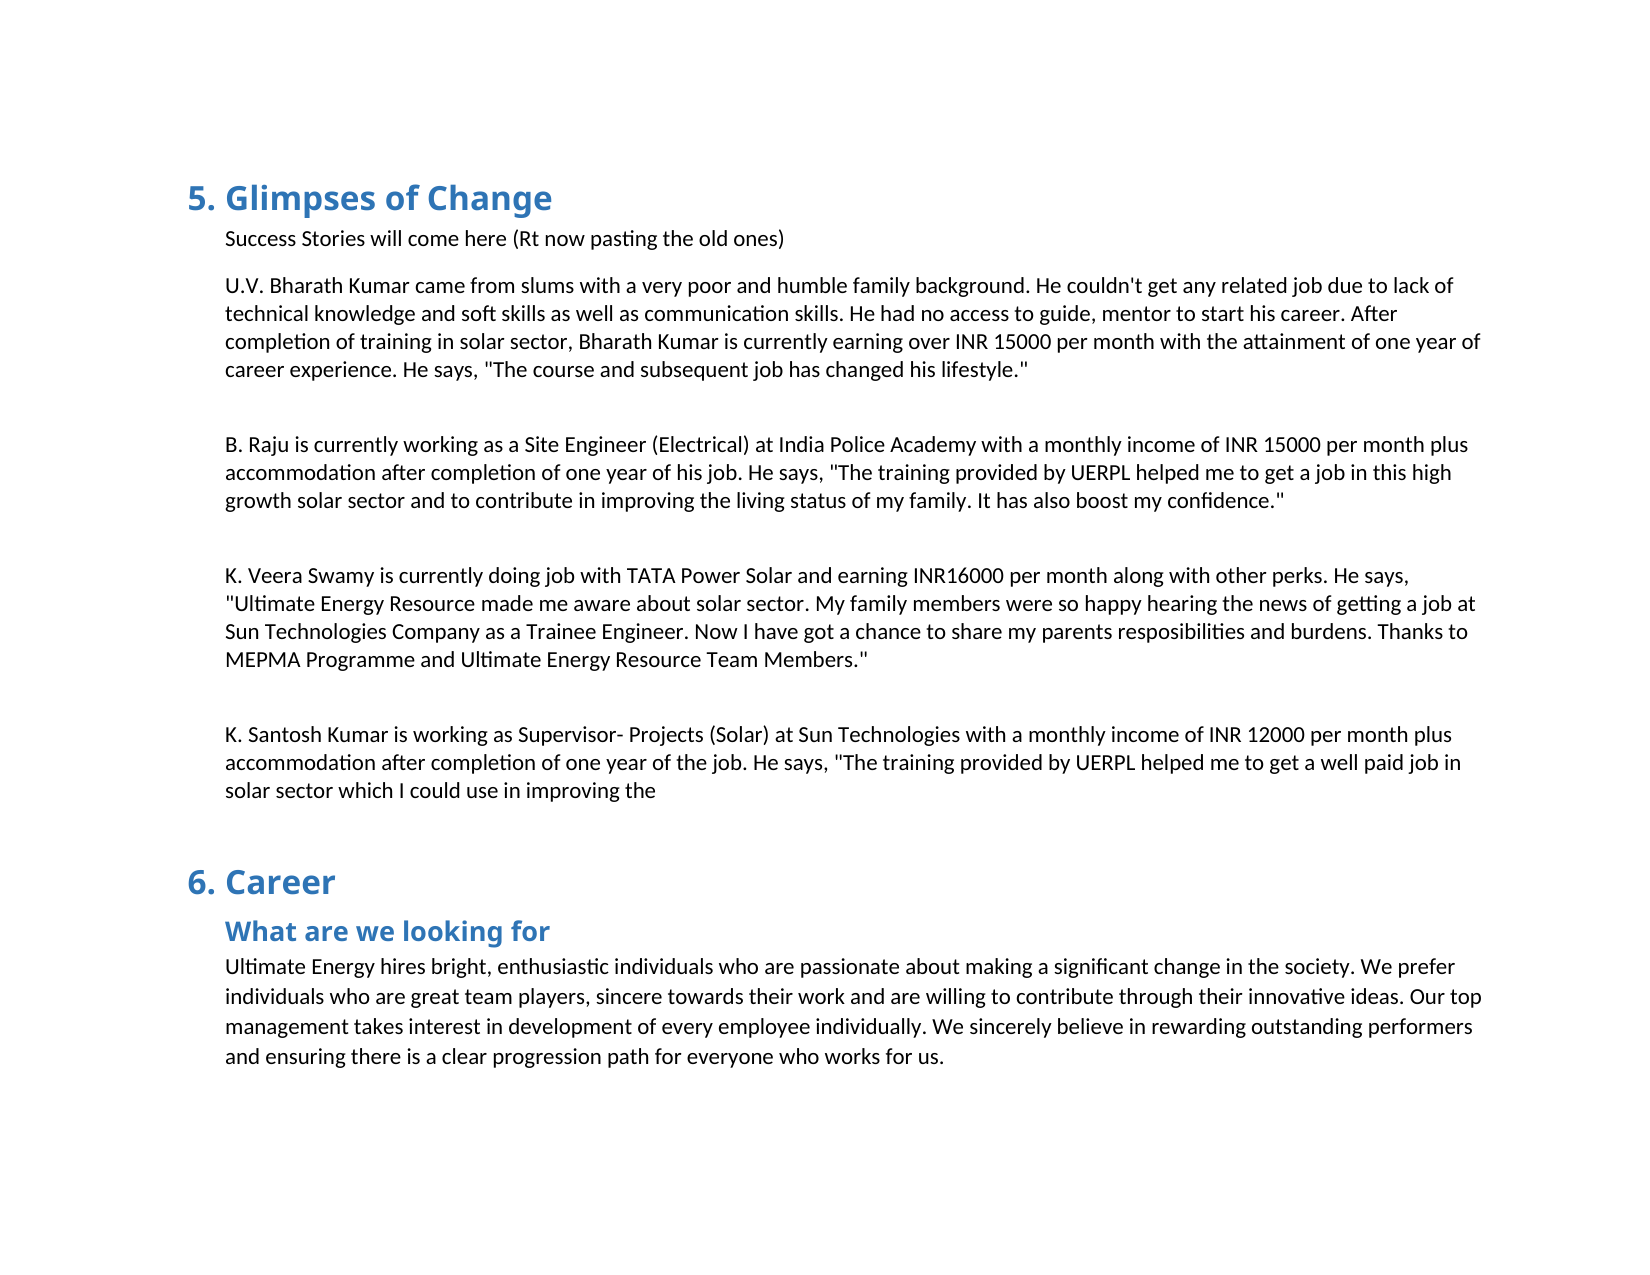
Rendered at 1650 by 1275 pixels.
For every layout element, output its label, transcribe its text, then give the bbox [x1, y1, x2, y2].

subtitle Career [187, 859, 1500, 904]
subtitle Glimpses of Change [187, 175, 1500, 220]
text B. Raju is currently working as a Site Engineer (Electrical) at India Police Academy with a monthly income of INR 15000 per month plus accommodation after completion of one year of his job. He says, "The training provided by UERPL helped me to get a job in this high growth solar sector and to contribute in improving the living status of my family. It has also boost my confidence." [225, 430, 1500, 514]
text Ultimate Energy hires bright, enthusiastic individuals who are passionate about making a significant change in the society. We prefer individuals who are great team players, sincere towards their work and are willing to contribute through their innovative ideas. Our top management takes interest in development of every employee individually. We sincerely believe in rewarding outstanding performers and ensuring there is a clear progression path for everyone who works for us. [225, 952, 1500, 1071]
subtitle What are we looking for [150, 912, 1500, 949]
text K. Veera Swamy is currently doing job with TATA Power Solar and earning INR16000 per month along with other perks. He says, "Ultimate Energy Resource made me aware about solar sector. My family members were so happy hearing the news of getting a job at Sun Technologies Company as a Trainee Engineer. Now I have got a chance to share my parents resposibilities and burdens. Thanks to MEPMA Programme and Ultimate Energy Resource Team Members." [225, 561, 1500, 673]
text K. Santosh Kumar is working as Supervisor- Projects (Solar) at Sun Technologies with a monthly income of INR 12000 per month plus accommodation after completion of one year of the job. He says, "The training provided by UERPL helped me to get a well paid job in solar sector which I could use in improving the [225, 720, 1500, 804]
text U.V. Bharath Kumar came from slums with a very poor and humble family background. He couldn't get any related job due to lack of technical knowledge and soft skills as well as communication skills. He had no access to guide, mentor to start his career. After completion of training in solar sector, Bharath Kumar is currently earning over INR 15000 per month with the attainment of one year of career experience. He says, "The course and subsequent job has changed his lifestyle." [225, 271, 1500, 383]
text Success Stories will come here (Rt now pasting the old ones) [150, 224, 1500, 252]
